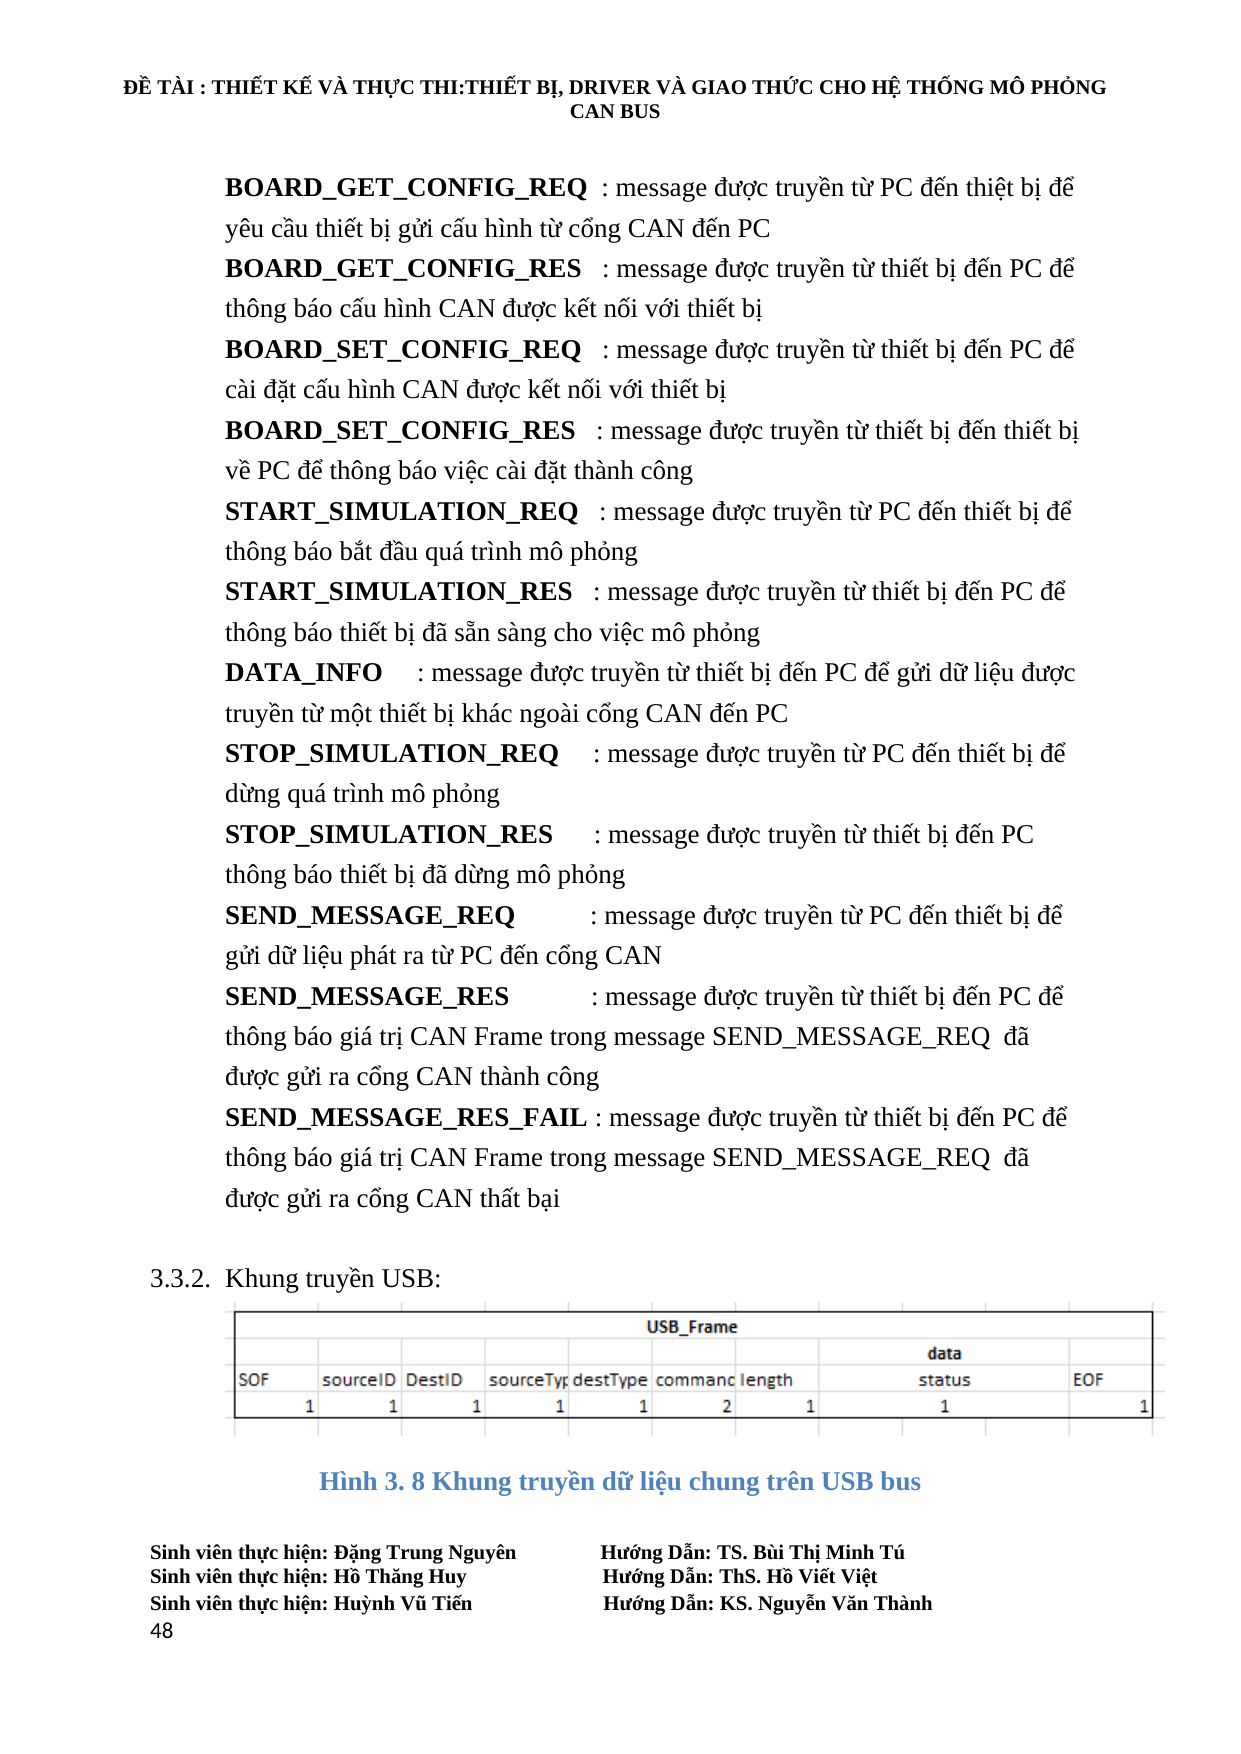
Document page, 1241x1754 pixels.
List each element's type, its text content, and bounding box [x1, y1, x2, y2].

text Hình 3. 8 Khung truyền dữ liệu chung trên USB bus [150, 1465, 1090, 1496]
text SEND_MESSAGE_RES : message được truyền từ thiết bị đến PC để thông báo giá trị CAN Frame trong message SEND_MESSAGE_REQ đã được gửi ra cổng CAN thành công [225, 979, 1090, 1092]
text SEND_MESSAGE_REQ : message được truyền từ PC đến thiết bị để gửi dữ liệu phát ra từ PC đến cổng CAN [225, 899, 1090, 970]
picture [225, 1302, 1166, 1436]
list Khung truyền USB: [150, 1262, 1090, 1294]
text BOARD_GET_CONFIG_RES : message được truyền từ thiết bị đến PC để thông báo cấu hình CAN được kết nối với thiết bị [225, 252, 1090, 324]
text BOARD_GET_CONFIG_REQ : message được truyền từ PC đến thiệt bị để yêu cầu thiết bị gửi cấu hình từ cổng CAN đến PC [225, 171, 1090, 243]
text START_SIMULATION_REQ : message được truyền từ PC đến thiết bị để thông báo bắt đầu quá trình mô phỏng [225, 494, 1090, 566]
text DATA_INFO : message được truyền từ thiết bị đến PC để gửi dữ liệu được truyền từ một thiết bị khác ngoài cổng CAN đến PC [225, 656, 1090, 728]
text START_SIMULATION_RES : message được truyền từ thiết bị đến PC để thông báo thiết bị đã sẵn sàng cho việc mô phỏng [225, 575, 1090, 647]
text BOARD_SET_CONFIG_REQ : message được truyền từ thiết bị đến PC để cài đặt cấu hình CAN được kết nối với thiết bị [225, 333, 1090, 404]
text STOP_SIMULATION_RES : message được truyền từ thiết bị đến PC thông báo thiết bị đã dừng mô phỏng [225, 818, 1090, 889]
text SEND_MESSAGE_RES_FAIL : message được truyền từ thiết bị đến PC để thông báo giá trị CAN Frame trong message SEND_MESSAGE_REQ đã được gửi ra cổng CAN thất bại [225, 1101, 1090, 1213]
text STOP_SIMULATION_REQ : message được truyền từ PC đến thiết bị để dừng quá trình mô phỏng [225, 737, 1090, 809]
text BOARD_SET_CONFIG_RES : message được truyền từ thiết bị đến thiết bị về PC để thông báo việc cài đặt thành công [225, 414, 1090, 485]
